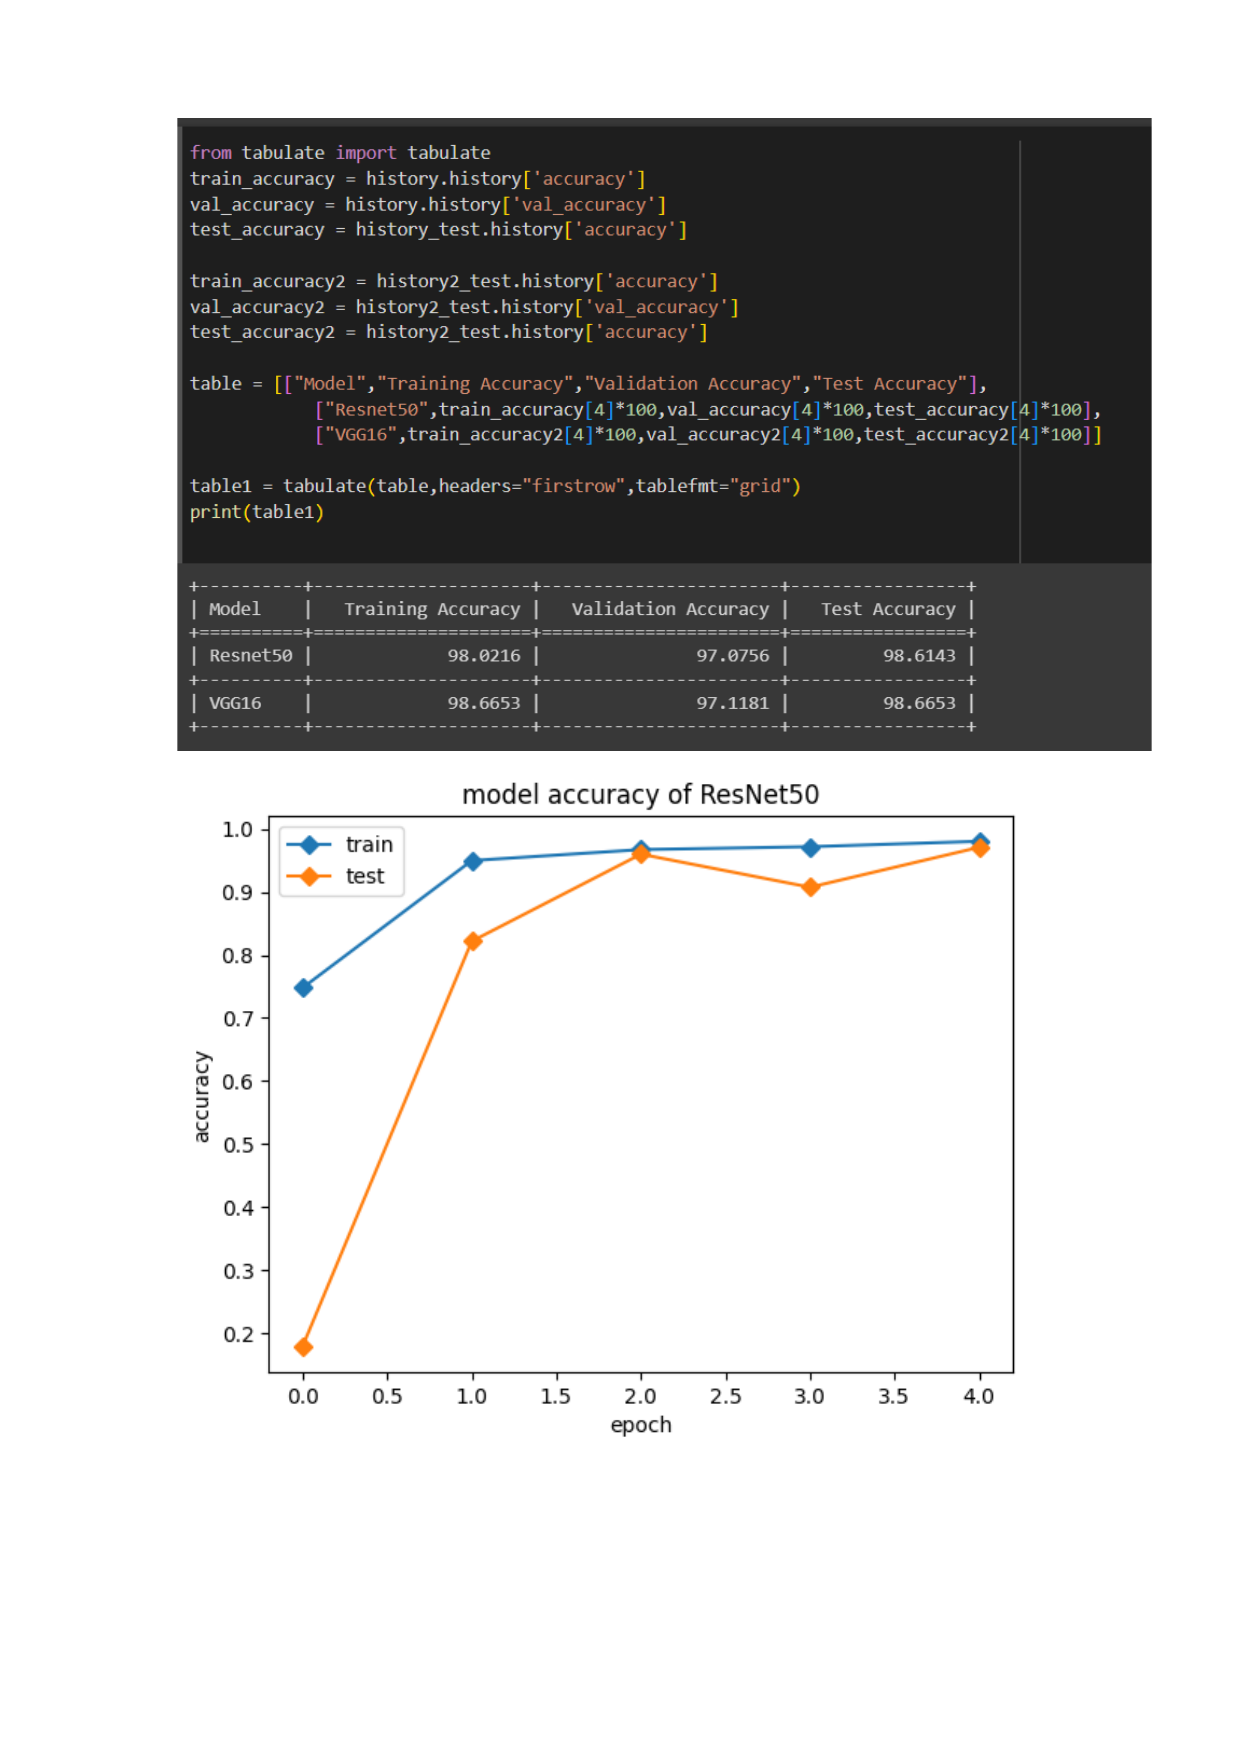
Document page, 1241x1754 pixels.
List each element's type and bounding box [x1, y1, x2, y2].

picture [177, 768, 1028, 1452]
picture [177, 118, 1152, 751]
